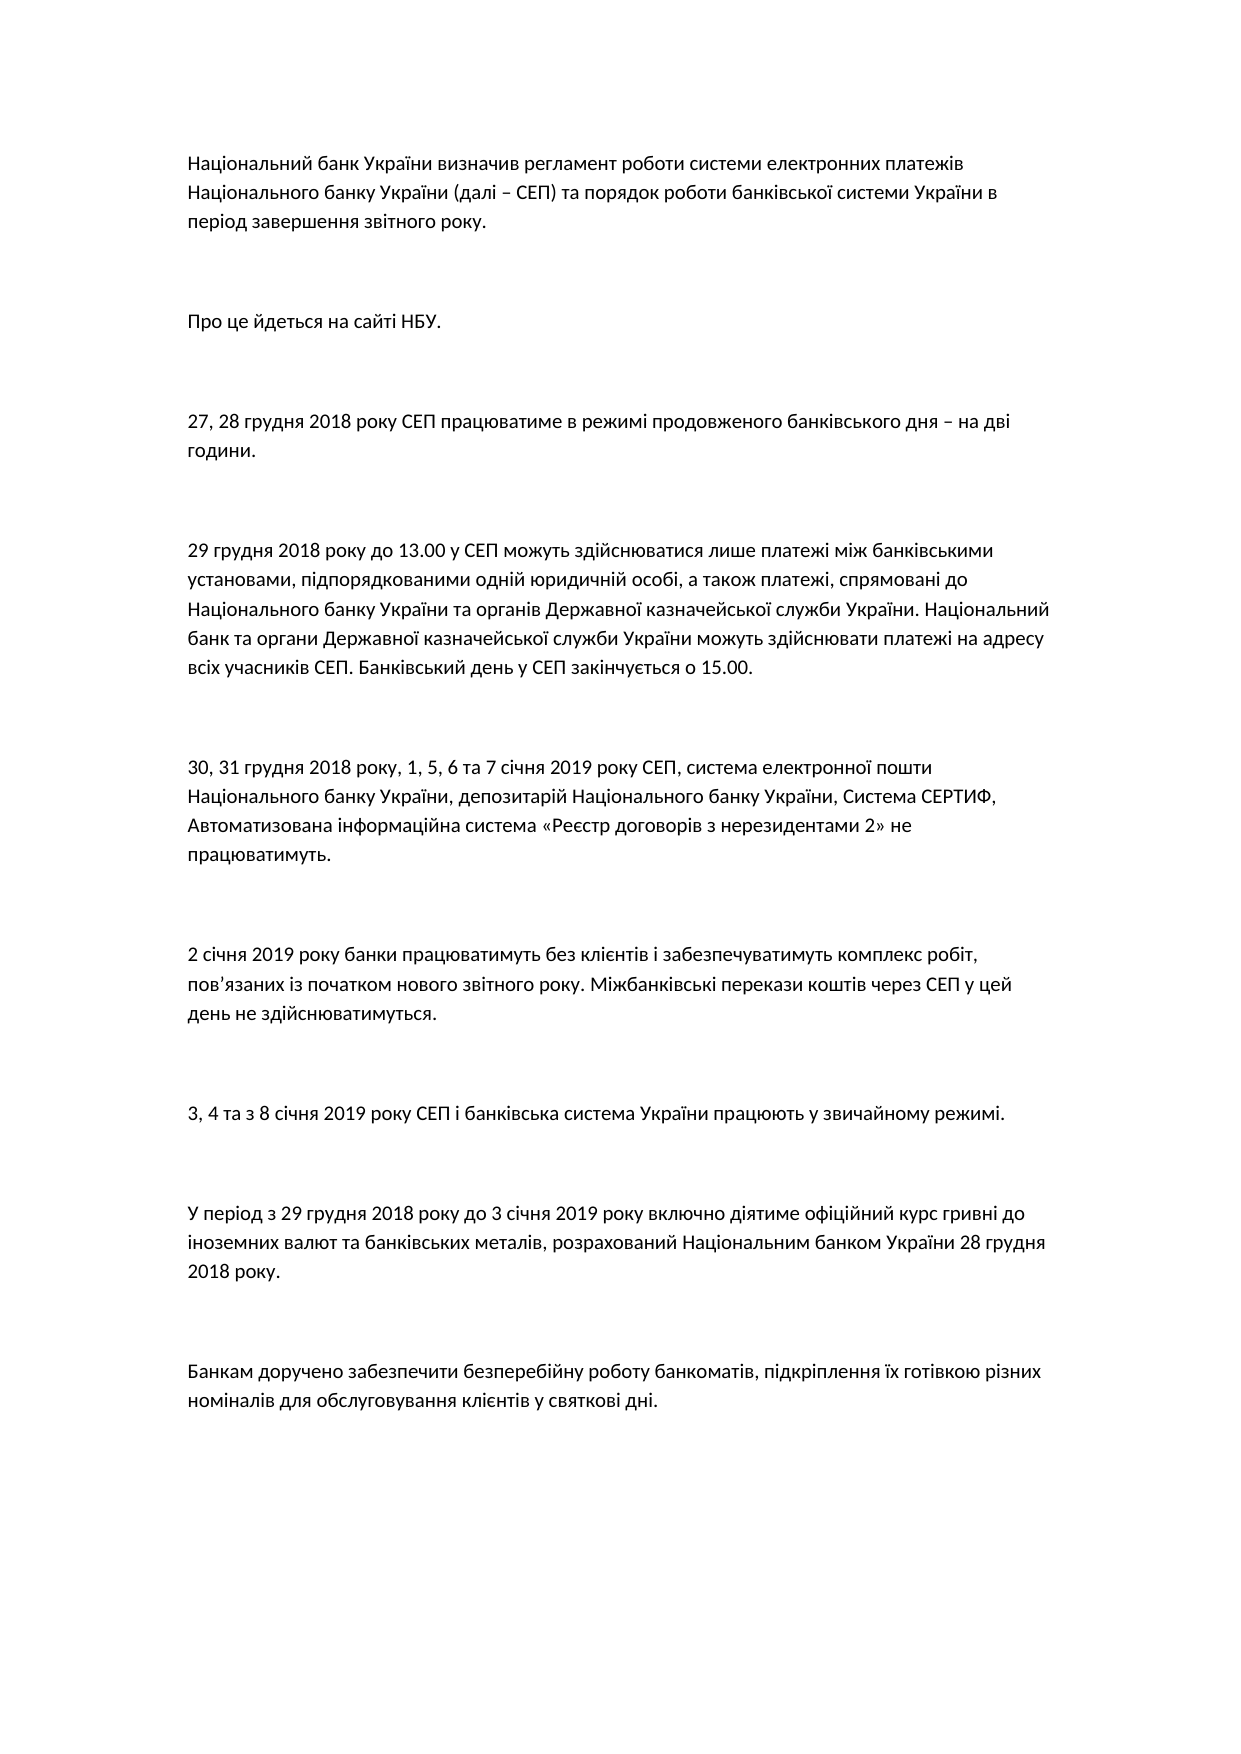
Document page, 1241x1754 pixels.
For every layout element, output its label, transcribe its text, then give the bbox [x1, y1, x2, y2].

text У період з 29 грудня 2018 року до 3 січня 2019 року включно діятиме офіційний курс гривні до іноземних валют та банківських металів, розрахований Національним банком України 28 грудня 2018 року. [187, 1200, 1053, 1284]
text 2 січня 2019 року банки працюватимуть без клієнтів і забезпечуватимуть комплекс робіт, пов’язаних із початком нового звітного року. Міжбанківські перекази коштів через СЕП у цей день не здійснюватимуться. [187, 942, 1053, 1025]
text Про це йдеться на сайті НБУ. [187, 308, 1053, 334]
text 27, 28 грудня 2018 року СЕП працюватиме в режимі продовженого банківського дня – на дві години. [187, 408, 1053, 463]
text Банкам доручено забезпечити безперебійну роботу банкоматів, підкріплення їх готівкою різних номіналів для обслуговування клієнтів у святкові дні. [187, 1358, 1053, 1413]
text 30, 31 грудня 2018 року, 1, 5, 6 та 7 січня 2019 року СЕП, система електронної пошти Національного банку України, депозитарій Національного банку України, Система СЕРТИФ, Автоматизована інформаційна система «Реєстр договорів з нерезидентами 2» не працюватимуть. [187, 754, 1053, 867]
text Національний банк України визначив регламент роботи системи електронних платежів Національного банку України (далі – СЕП) та порядок роботи банківської системи України в період завершення звітного року. [187, 150, 1053, 234]
text 29 грудня 2018 року до 13.00 у СЕП можуть здійснюватися лише платежі між банківськими установами, підпорядкованими одній юридичній особі, а також платежі, спрямовані до Національного банку України та органів Державної казначейської служби України. Національний банк та органи Державної казначейської служби України можуть здійснювати платежі на адресу всіх учасників СЕП. Банківський день у СЕП закінчується о 15.00. [187, 537, 1053, 679]
text 3, 4 та з 8 січня 2019 року СЕП і банківська система України працюють у звичайному режимі. [187, 1100, 1053, 1125]
